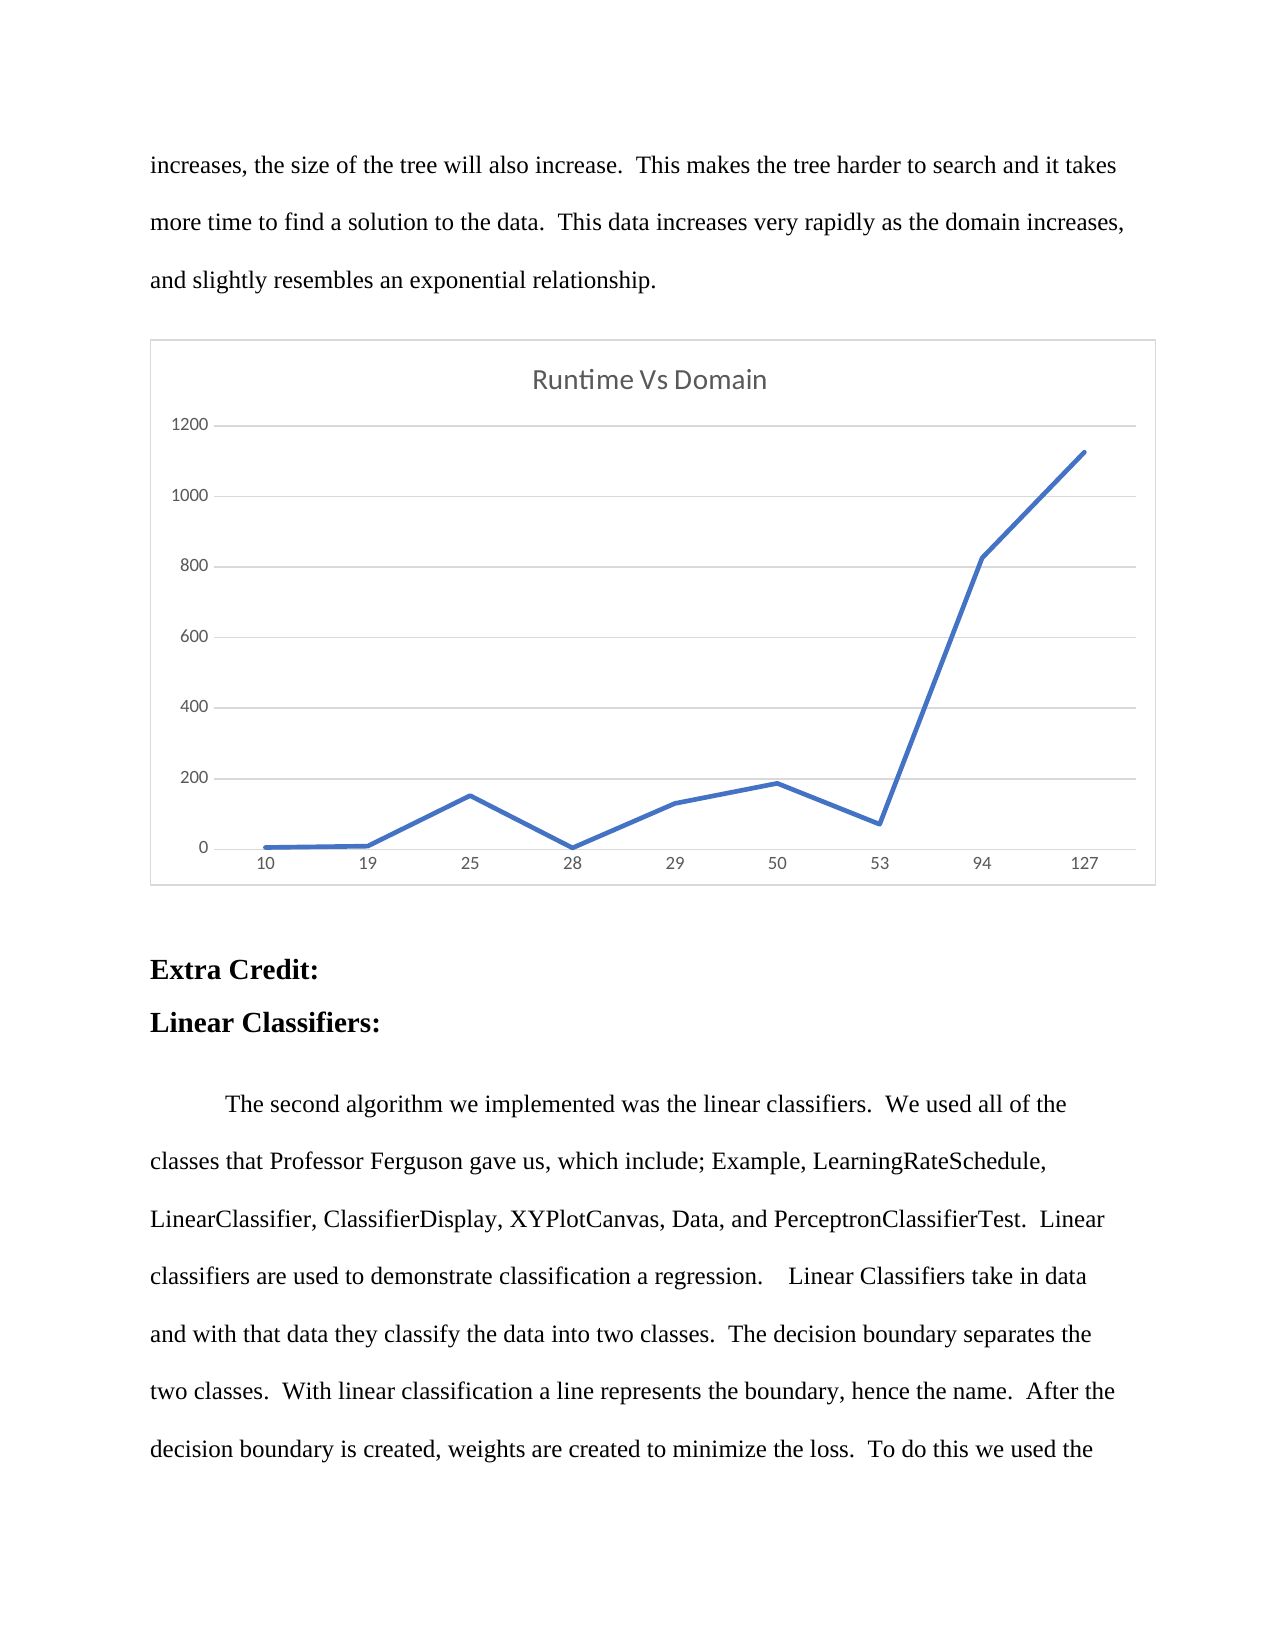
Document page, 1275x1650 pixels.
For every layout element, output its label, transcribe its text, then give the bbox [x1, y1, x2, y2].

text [150, 1089, 1125, 1463]
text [150, 150, 1125, 294]
text Linear Classifiers: [150, 1005, 1125, 1039]
text Extra Credit: [150, 952, 1125, 986]
